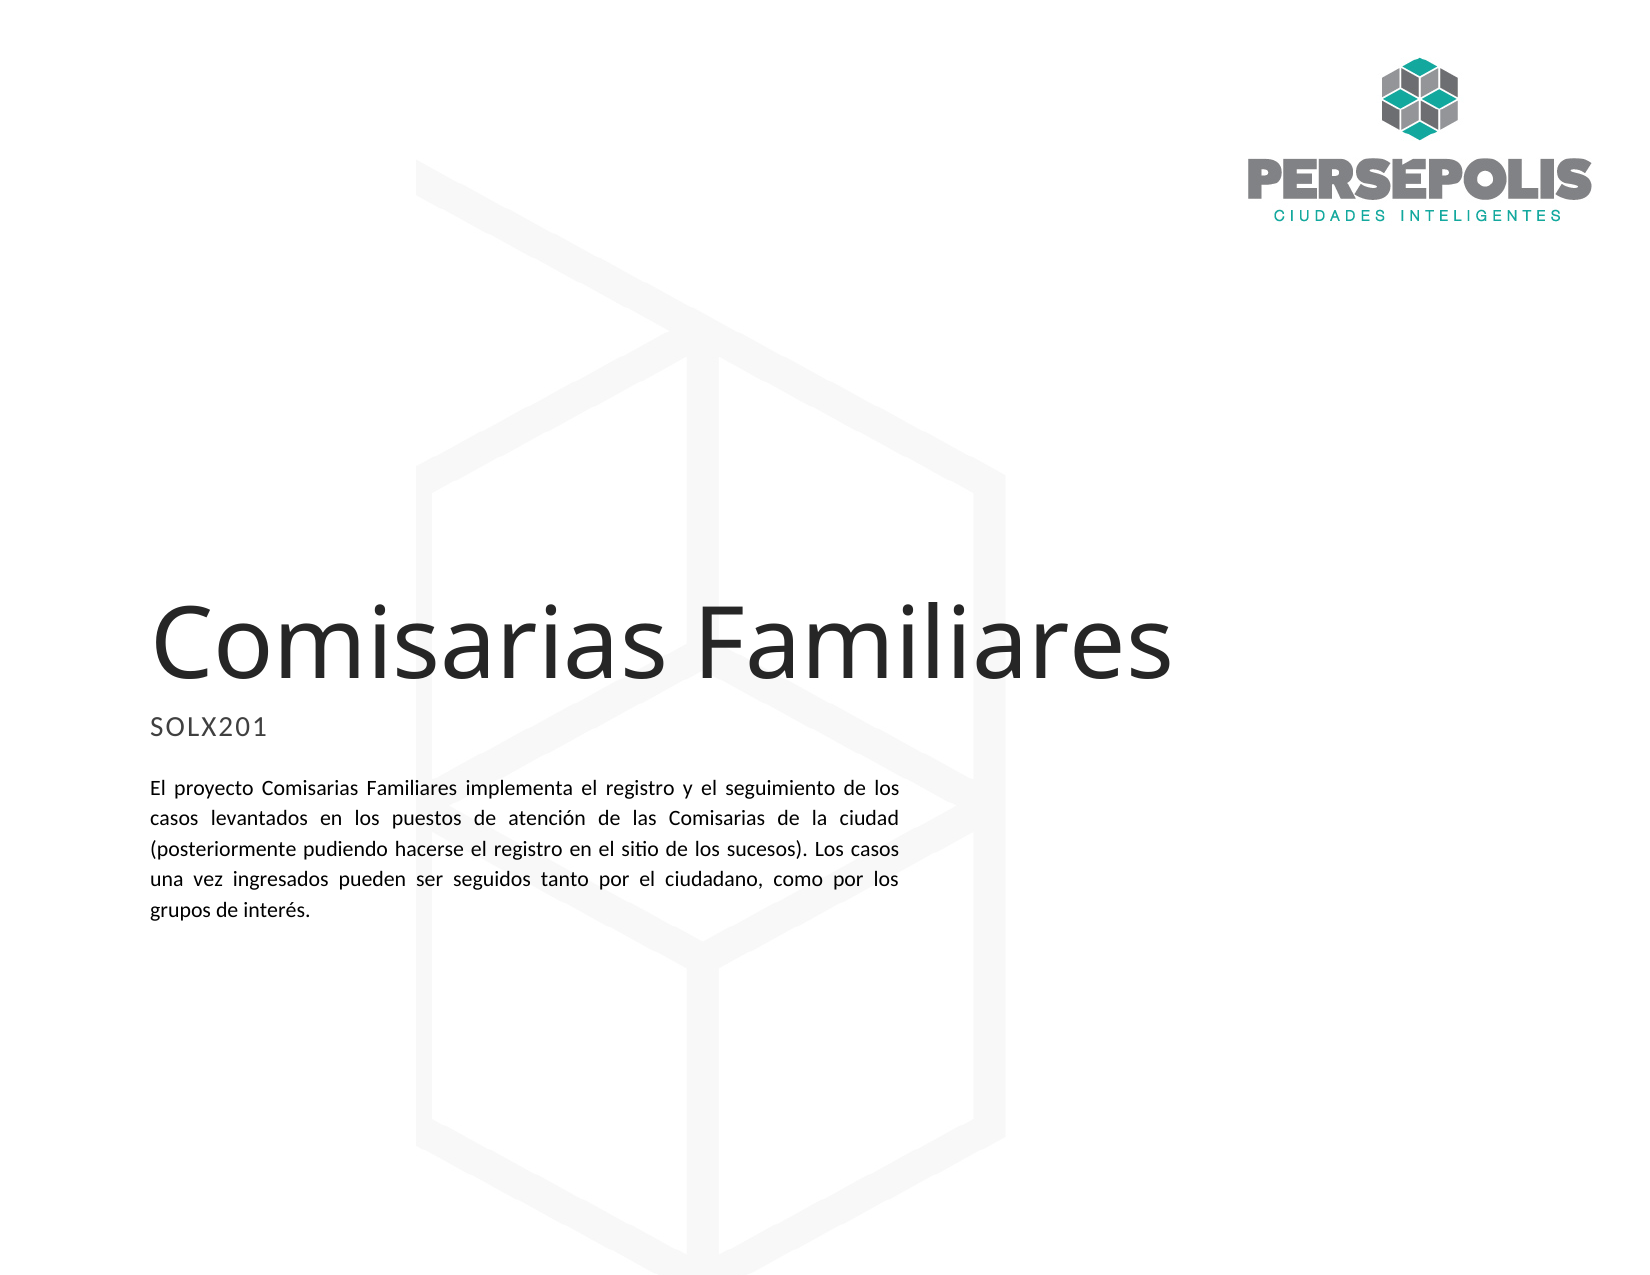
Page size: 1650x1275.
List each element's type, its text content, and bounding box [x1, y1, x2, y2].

text El proyecto Comisarias Familiares implementa el registro y el seguimiento de los casos levantados en los puestos de atención de las Comisarias de la ciudad (posteriormente pudiendo hacerse el registro en el sitio de los sucesos). Los casos una vez ingresados pueden ser seguidos tanto por el ciudadano, como por los grupos de interés. [150, 774, 900, 923]
picture [416, 10, 1650, 1275]
subtitle SOLX201 [150, 708, 1500, 743]
title Comisarias Familiares [150, 572, 1500, 708]
